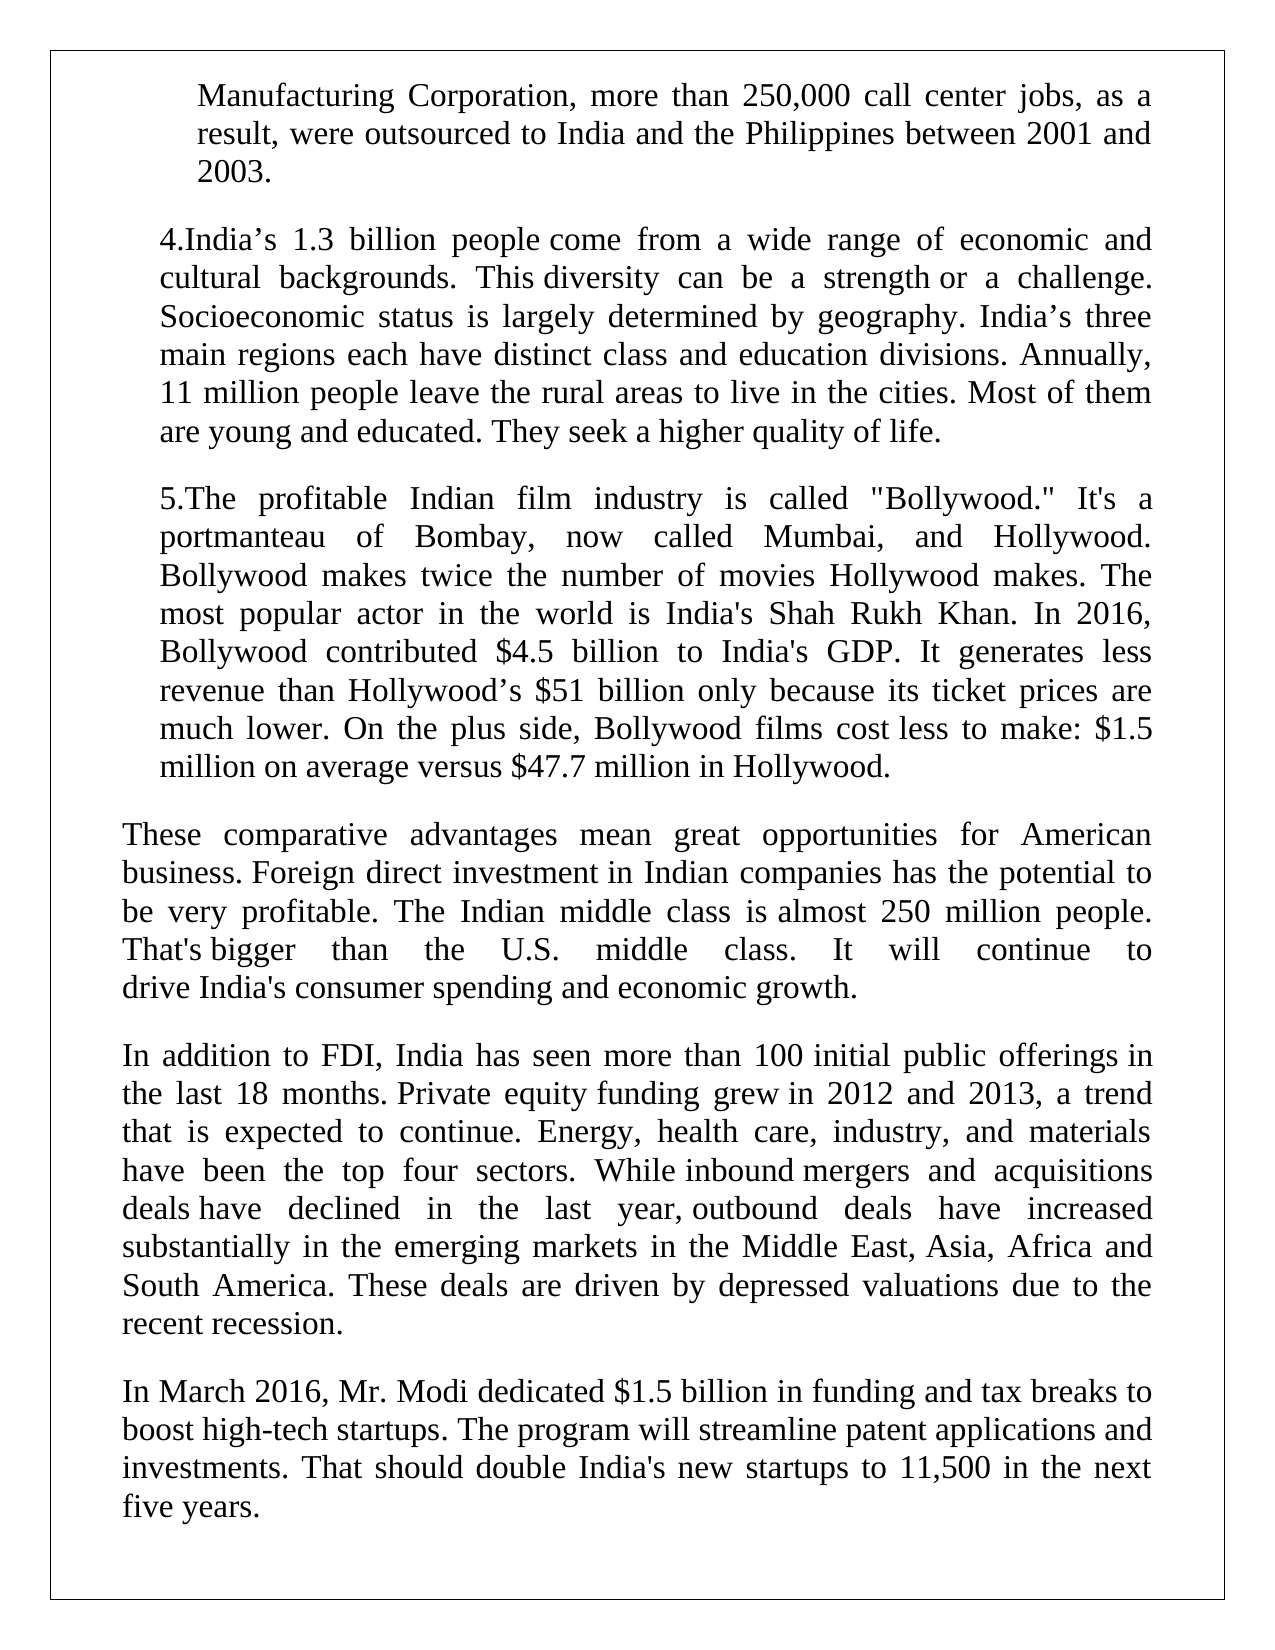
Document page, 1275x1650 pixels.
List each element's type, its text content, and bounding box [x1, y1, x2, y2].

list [159, 75, 1153, 190]
text In March 2016, Mr. Modi dedicated $1.5 billion in funding and tax breaks to boost high-tech startups. The program will streamline patent applications and investments. That should double India's new startups to 11,500 in the next five years. [122, 1371, 1153, 1524]
text 4.India’s 1.3 billion people come from a wide range of economic and cultural backgrounds. This diversity can be a strength or a challenge. Socioeconomic status is largely determined by geography. India’s three main regions each have distinct class and education divisions. Annually, 11 million people leave the rural areas to live in the cities. Most of them are young and educated. They seek a higher quality of life. [159, 219, 1153, 449]
text 5.The profitable Indian film industry is called "Bollywood." It's a portmanteau of Bombay, now called Mumbai, and Hollywood. Bollywood makes twice the number of movies Hollywood makes. The most popular actor in the world is India's Shah Rukh Khan. In 2016, Bollywood contributed $4.5 billion to India's GDP. It generates less revenue than Hollywood’s $51 billion only because its ticket prices are much lower. On the plus side, Bollywood films cost less to make: $1.5 million on average versus $47.7 million in Hollywood. [159, 478, 1153, 785]
text In addition to FDI, India has seen more than 100 initial public offerings in the last 18 months. Private equity funding grew in 2012 and 2013, a trend that is expected to continue. Energy, health care, industry, and materials have been the top four sectors. While inbound mergers and acquisitions deals have declined in the last year, outbound deals have increased substantially in the emerging markets in the Middle East, Asia, Africa and South America. These deals are driven by depressed valuations due to the recent recession. [122, 1035, 1153, 1342]
text These comparative advantages mean great opportunities for American business. Foreign direct investment in Indian companies has the potential to be very profitable. The Indian middle class is almost 250 million people. That's bigger than the U.S. middle class. It will continue to drive India's consumer spending and economic growth. [122, 814, 1153, 1006]
